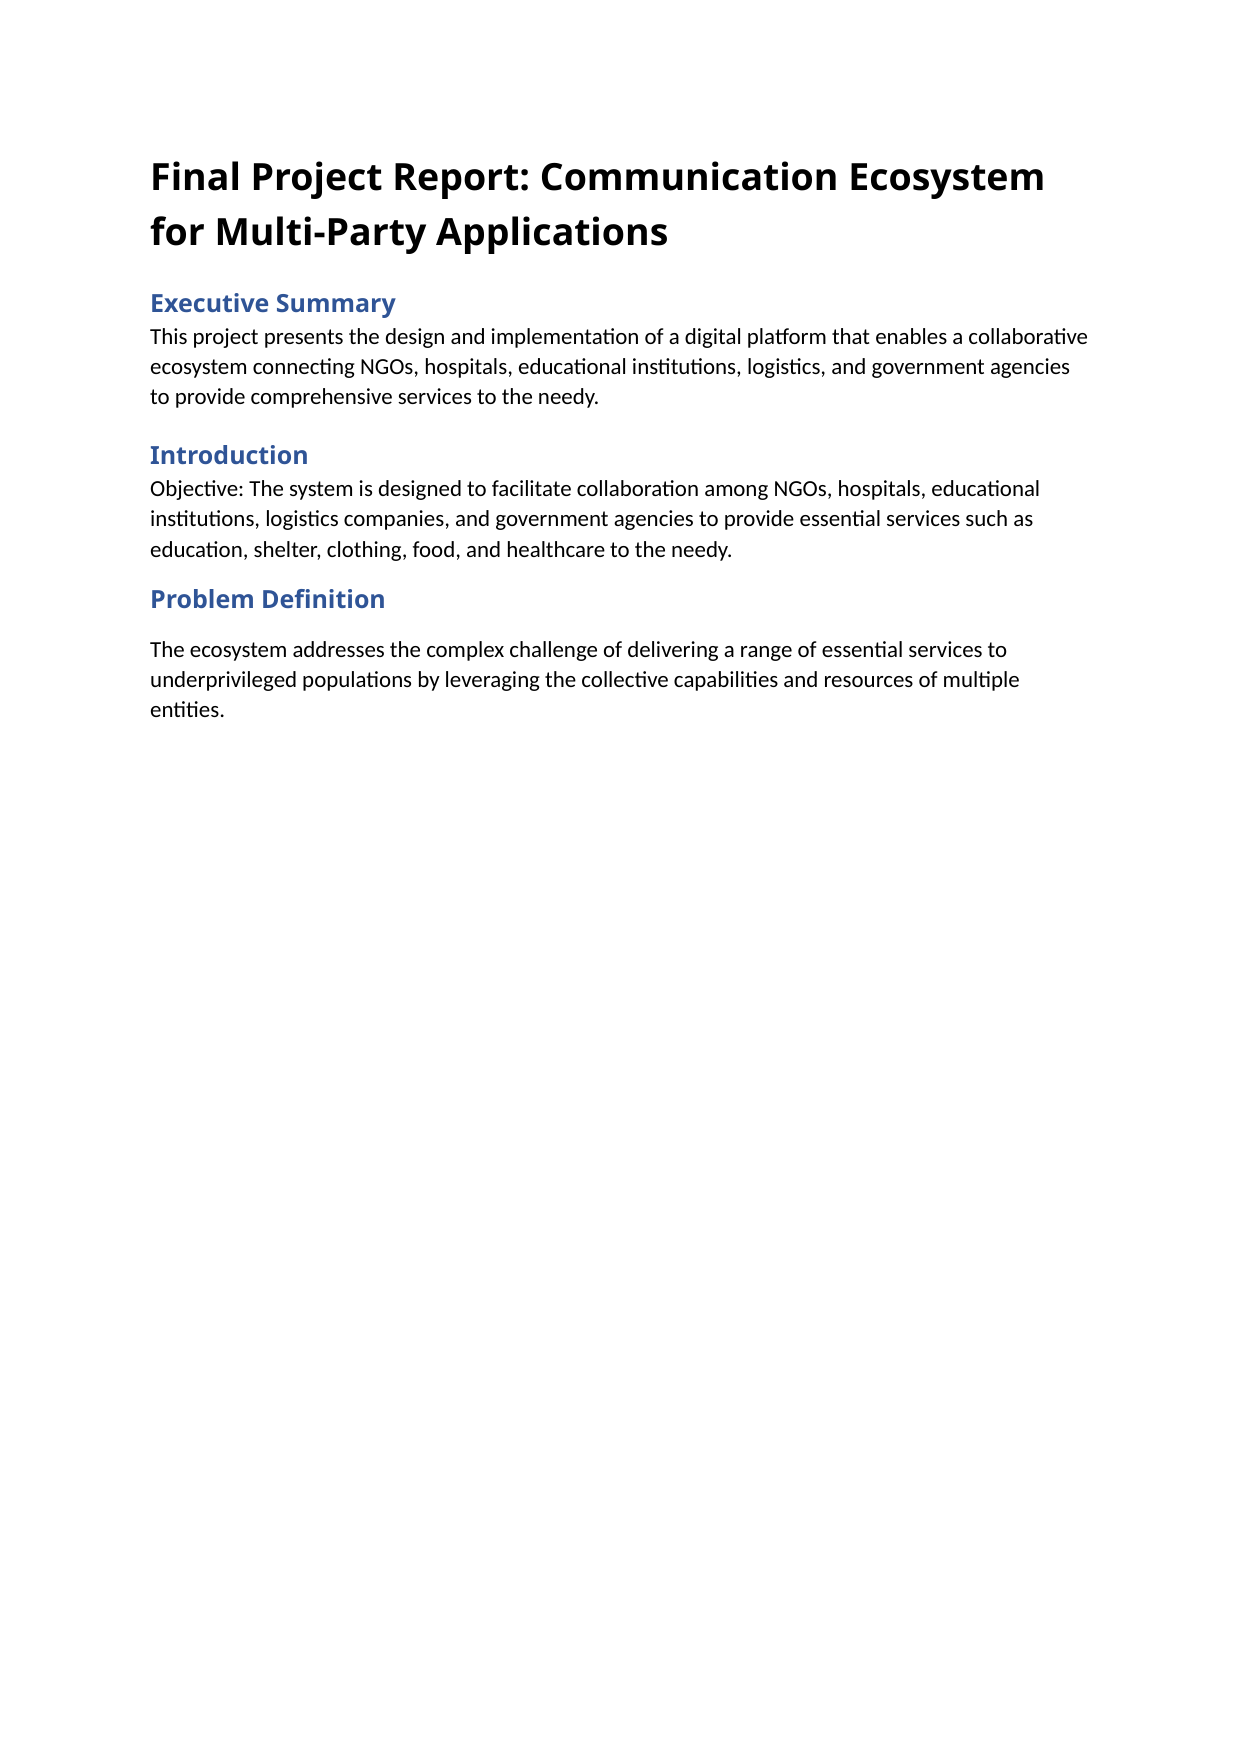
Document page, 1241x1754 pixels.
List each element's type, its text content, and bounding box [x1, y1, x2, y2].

text Final Project Report: Communication Ecosystem for Multi-Party Applications [150, 150, 1090, 256]
subtitle Introduction [150, 438, 1090, 472]
text Objective: The system is designed to facilitate collaboration among NGOs, hospitals, educational institutions, logistics companies, and government agencies to provide essential services such as education, shelter, clothing, food, and healthcare to the needy. [150, 474, 1090, 563]
text This project presents the design and implementation of a digital platform that enables a collaborative ecosystem connecting NGOs, hospitals, educational institutions, logistics, and government agencies to provide comprehensive services to the needy. [150, 322, 1090, 410]
text Problem Definition [150, 582, 1090, 616]
subtitle Executive Summary [150, 285, 1090, 319]
text The ecosystem addresses the complex challenge of delivering a range of essential services to underprivileged populations by leveraging the collective capabilities and resources of multiple entities. [150, 635, 1090, 723]
